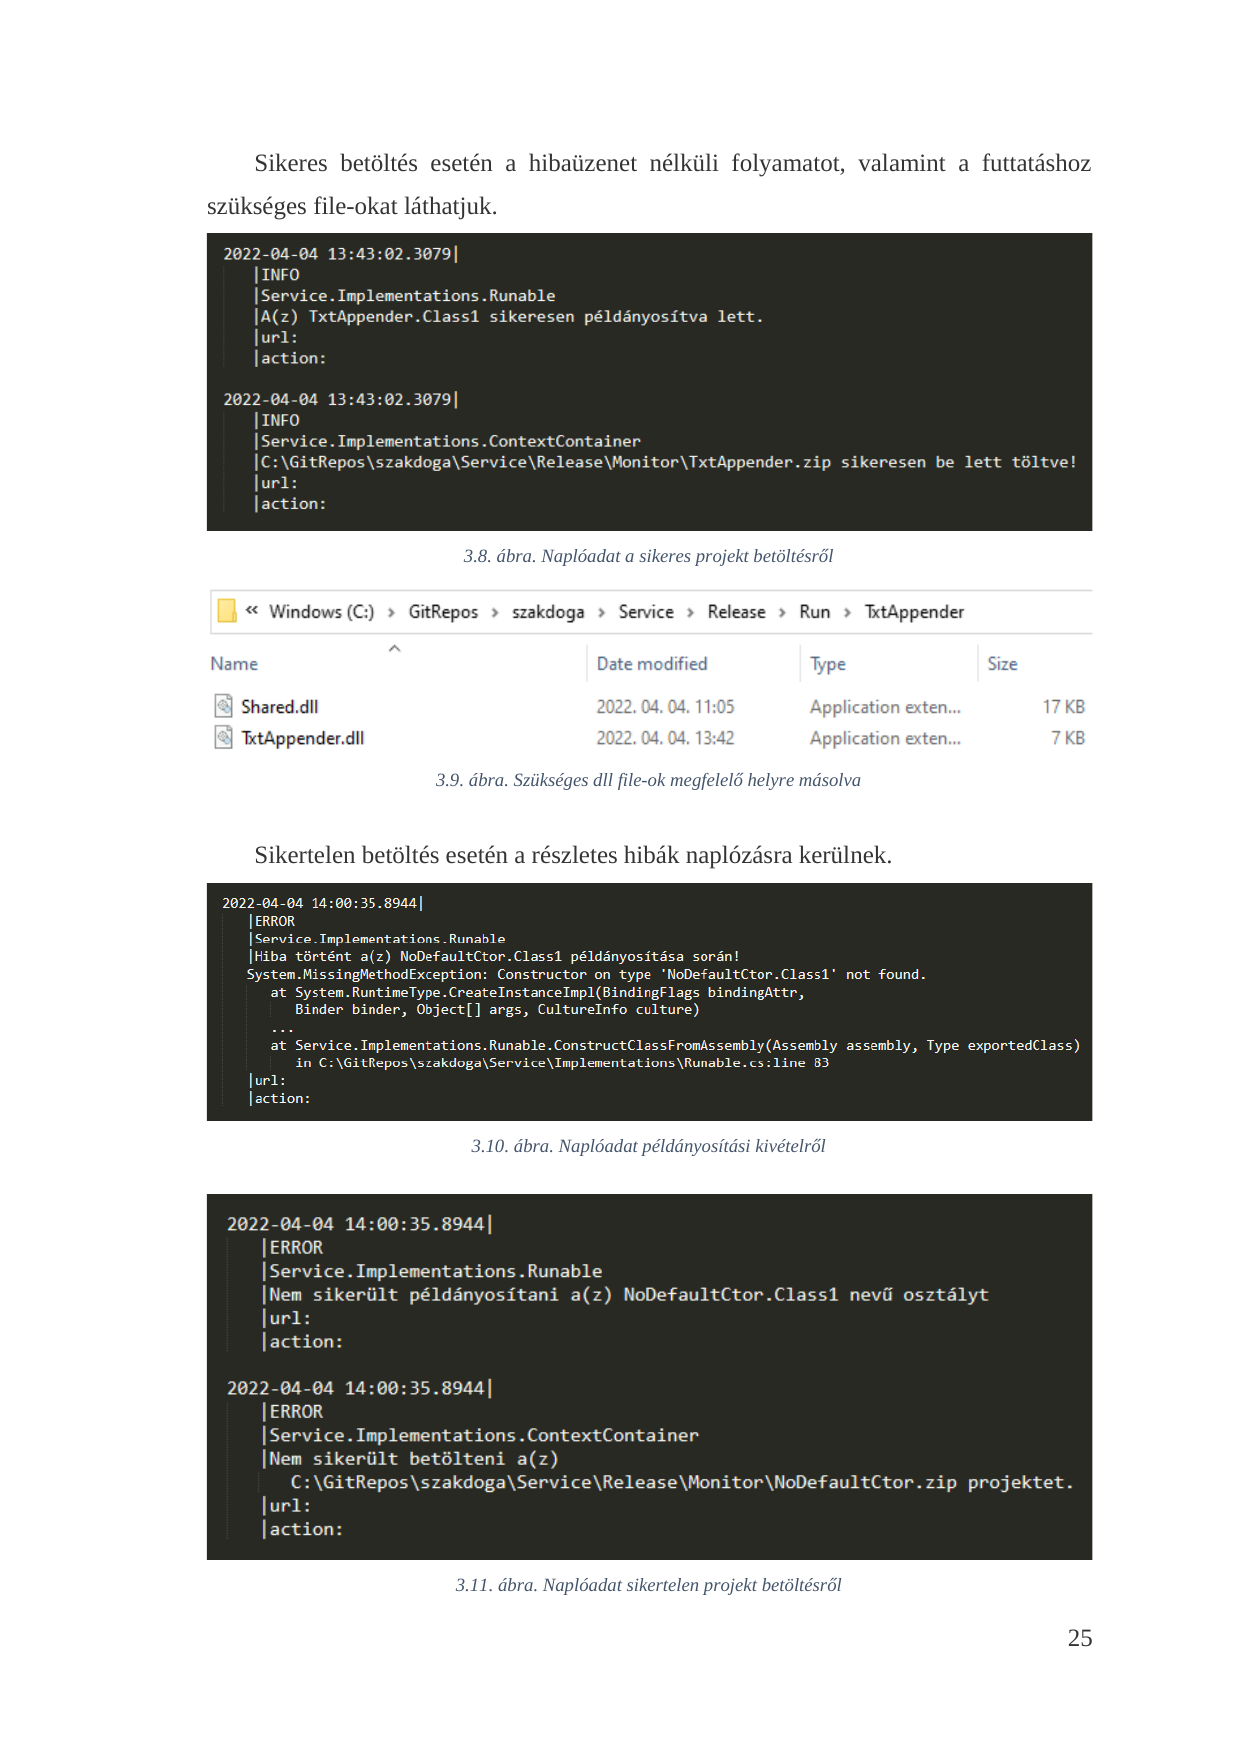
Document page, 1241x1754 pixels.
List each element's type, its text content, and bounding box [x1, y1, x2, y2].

picture [206, 233, 1093, 531]
text Sikeres betöltés esetén a hibaüzenet nélküli folyamatot, valamint a futtatáshoz szükséges file-okat láthatjuk. [207, 148, 1092, 219]
text 3.8. ábra. Naplóadat a sikeres projekt betöltésről [207, 545, 1092, 567]
text 3.10. ábra. Naplóadat példányosítási kivételről [207, 1135, 1092, 1157]
text Sikertelen betöltés esetén a részletes hibák naplózásra kerülnek. [207, 841, 1092, 869]
text 3.11. ábra. Naplóadat sikertelen projekt betöltésről [207, 1574, 1092, 1596]
picture [206, 587, 1093, 755]
picture [206, 1194, 1093, 1560]
picture [206, 883, 1093, 1121]
text 3.9. ábra. Szükséges dll file-ok megfelelő helyre másolva [207, 769, 1092, 791]
